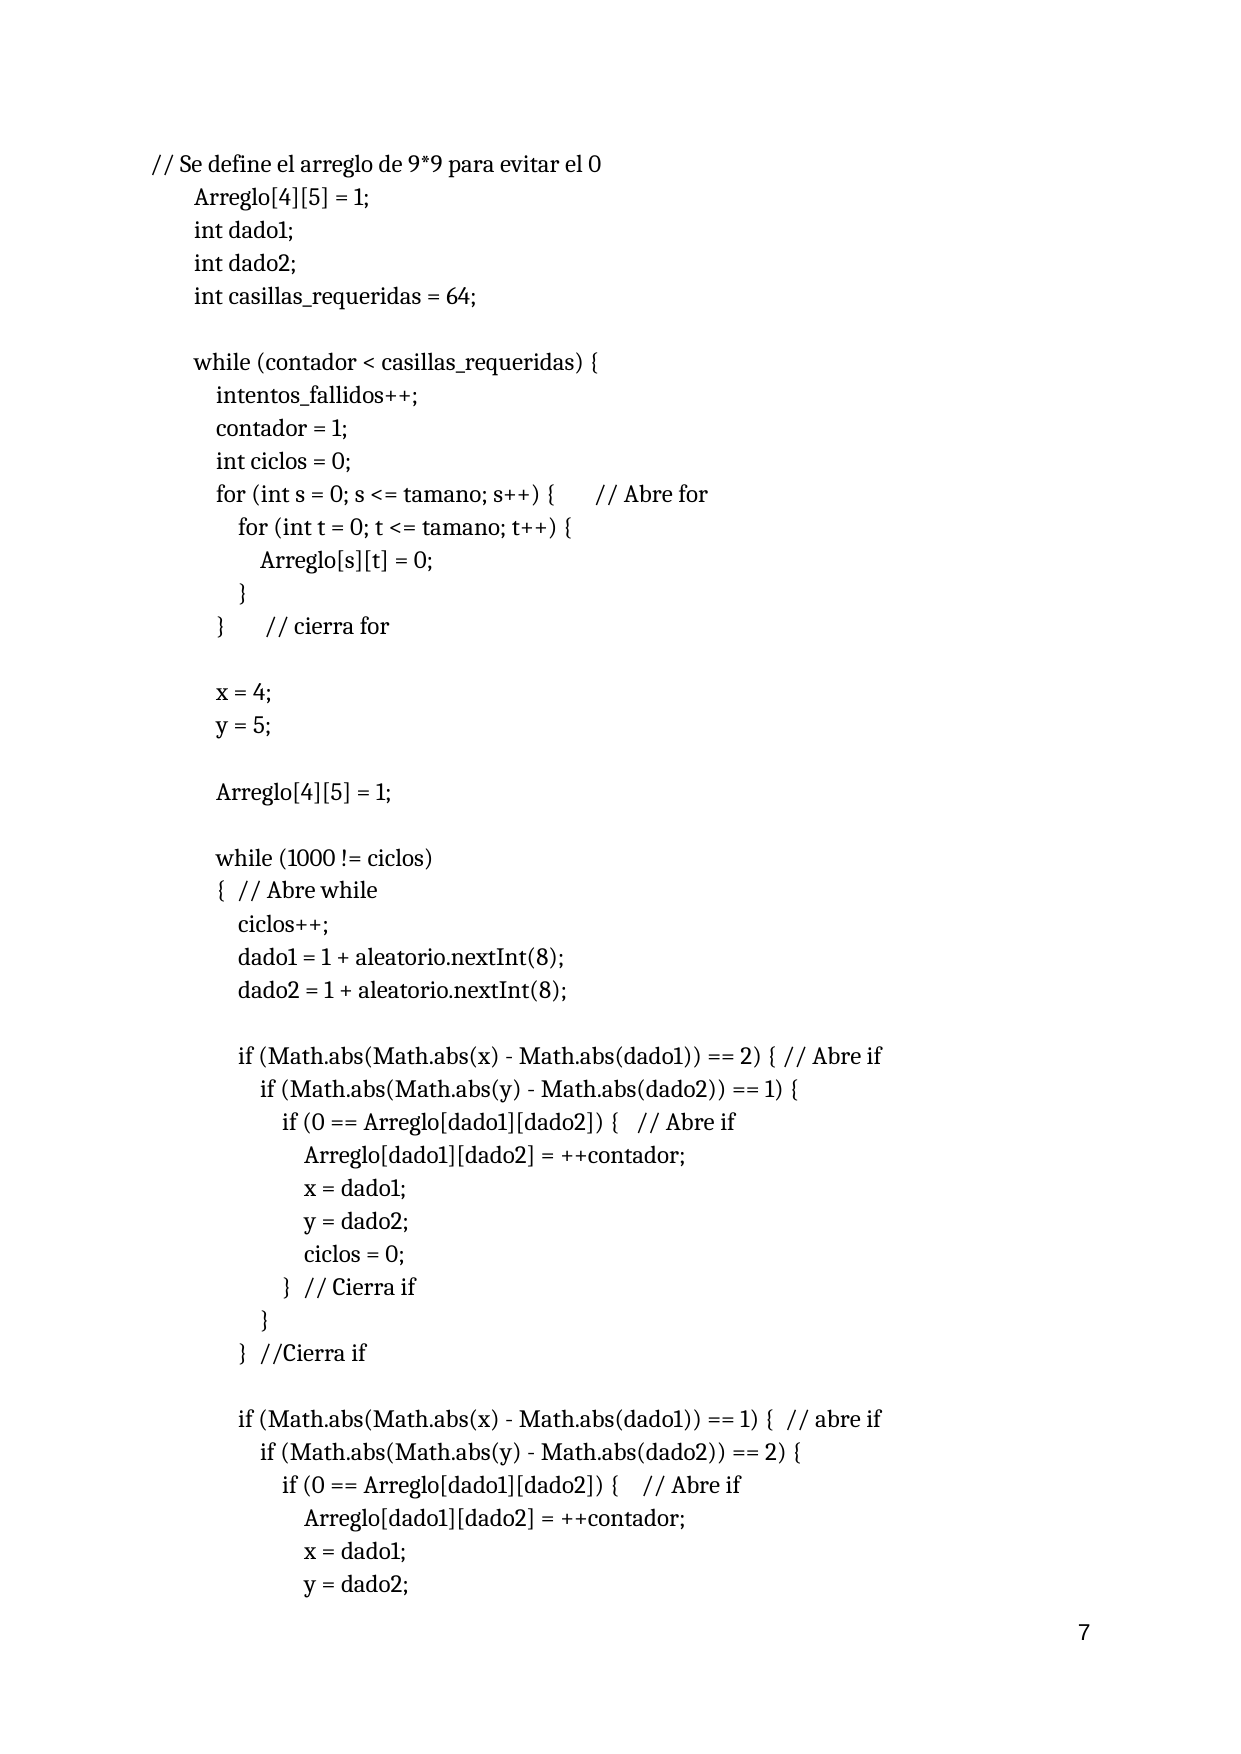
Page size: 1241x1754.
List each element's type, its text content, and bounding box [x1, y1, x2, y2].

text Arreglo[4][5] = 1; [150, 183, 1090, 212]
text y = dado2; [150, 1570, 1090, 1599]
text y = dado2; [150, 1207, 1090, 1235]
text int ciclos = 0; [150, 447, 1090, 476]
text } // cierra for [150, 612, 1090, 641]
text ciclos++; [150, 909, 1090, 938]
text ciclos = 0; [150, 1240, 1090, 1268]
text int casillas_requeridas = 64; [150, 282, 1090, 311]
text x = dado1; [150, 1537, 1090, 1566]
text if (Math.abs(Math.abs(x) - Math.abs(dado1)) == 1) { // abre if [150, 1405, 1090, 1433]
text if (Math.abs(Math.abs(y) - Math.abs(dado2)) == 1) { [150, 1074, 1090, 1103]
text dado2 = 1 + aleatorio.nextInt(8); [150, 976, 1090, 1004]
text Arreglo[dado1][dado2] = ++contador; [150, 1141, 1090, 1169]
text for (int t = 0; t <= tamano; t++) { [150, 513, 1090, 542]
text } // Cierra if [150, 1273, 1090, 1301]
text Arreglo[4][5] = 1; [150, 777, 1090, 806]
text if (0 == Arreglo[dado1][dado2]) { // Abre if [150, 1108, 1090, 1136]
text while (contador < casillas_requeridas) { [150, 348, 1090, 377]
text // Se define el arreglo de 9*9 para evitar el 0 [150, 150, 1090, 179]
text x = dado1; [150, 1174, 1090, 1202]
text intentos_fallidos++; [150, 381, 1090, 410]
text contador = 1; [150, 414, 1090, 443]
text int dado2; [150, 249, 1090, 278]
text } [150, 579, 1090, 608]
text while (1000 != ciclos) [150, 843, 1090, 872]
text { // Abre while [150, 876, 1090, 905]
text y = 5; [150, 711, 1090, 740]
text for (int s = 0; s <= tamano; s++) { // Abre for [150, 480, 1090, 509]
text int dado1; [150, 216, 1090, 245]
text } [150, 1306, 1090, 1334]
text if (Math.abs(Math.abs(x) - Math.abs(dado1)) == 2) { // Abre if [150, 1042, 1090, 1070]
text dado1 = 1 + aleatorio.nextInt(8); [150, 942, 1090, 971]
text x = 4; [150, 678, 1090, 707]
text if (0 == Arreglo[dado1][dado2]) { // Abre if [150, 1471, 1090, 1499]
text } //Cierra if [150, 1339, 1090, 1367]
text if (Math.abs(Math.abs(y) - Math.abs(dado2)) == 2) { [150, 1438, 1090, 1467]
text Arreglo[dado1][dado2] = ++contador; [150, 1504, 1090, 1533]
text Arreglo[s][t] = 0; [150, 546, 1090, 575]
